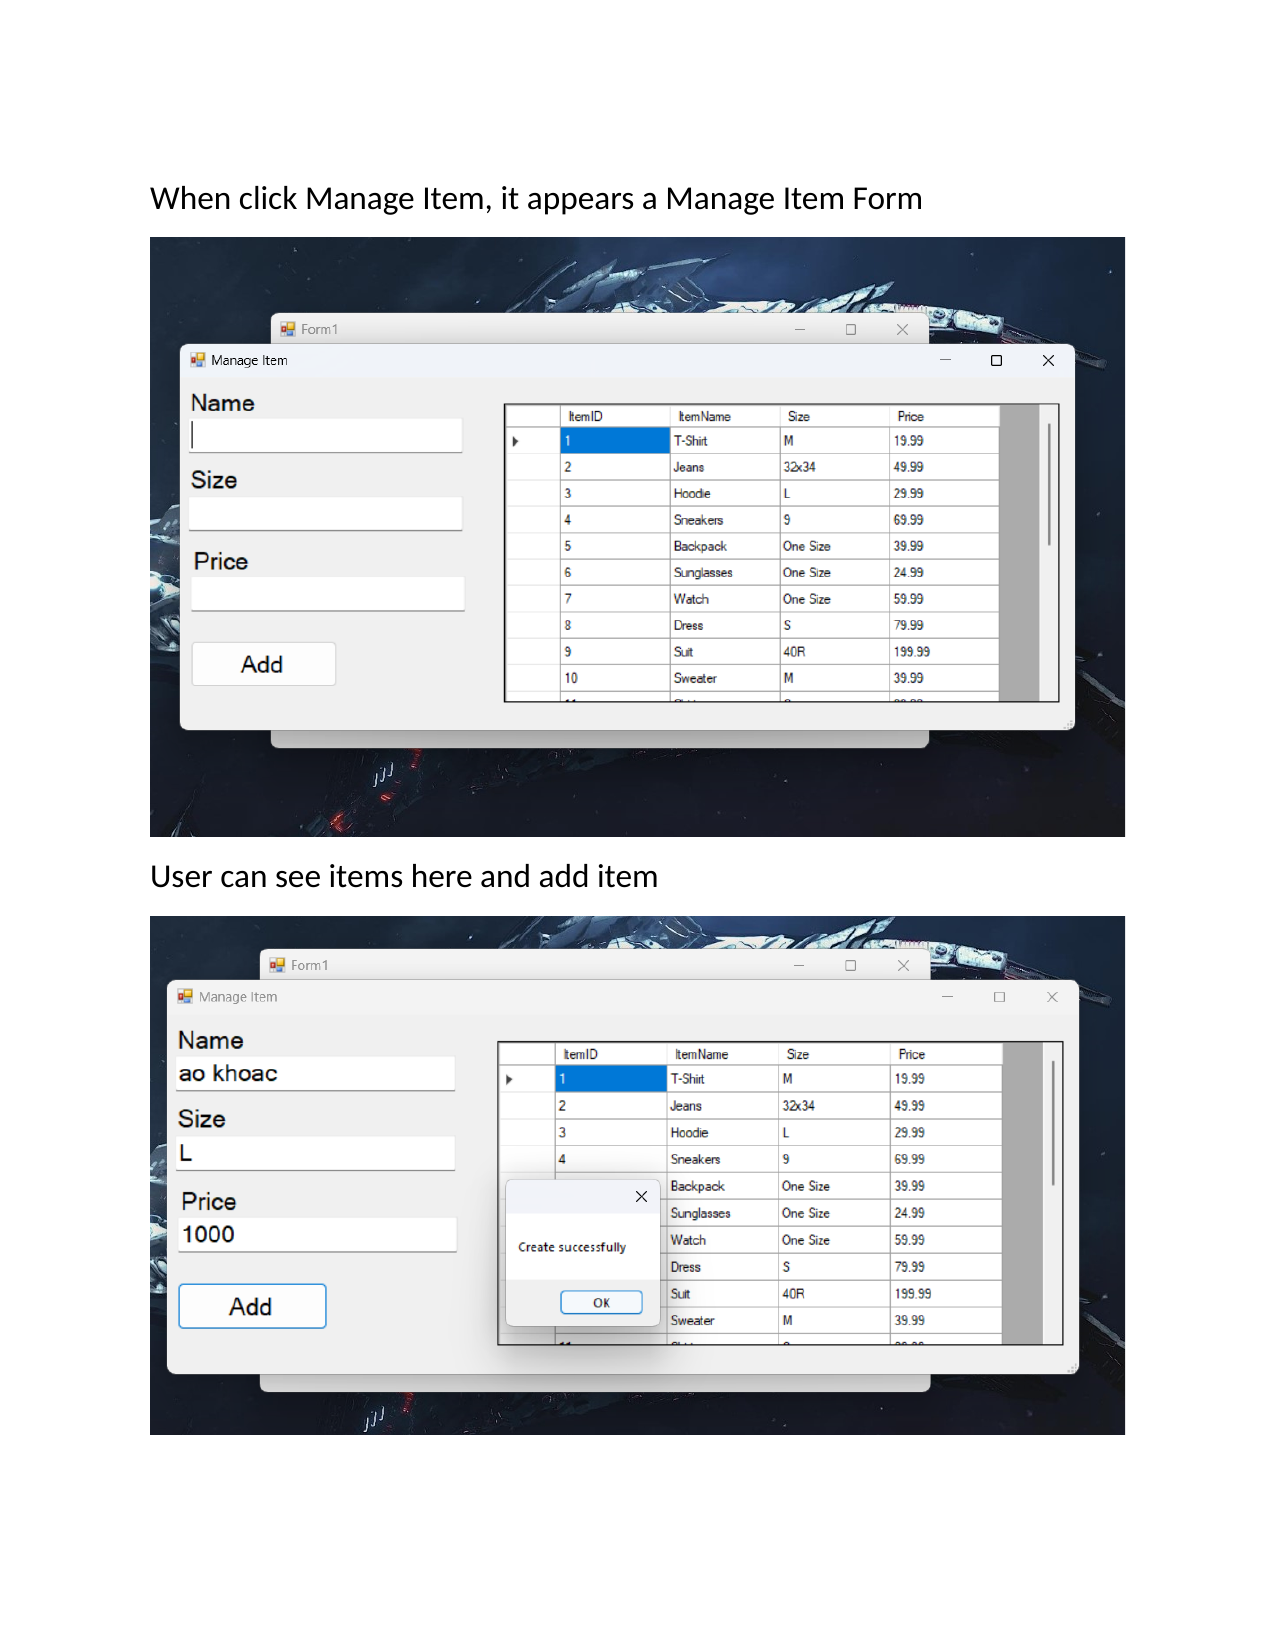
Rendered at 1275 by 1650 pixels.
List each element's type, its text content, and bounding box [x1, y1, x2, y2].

text User can see items here and add item [150, 856, 1125, 896]
picture [150, 916, 1125, 1435]
text When click Manage Item, it appears a Manage Item Form [150, 177, 1125, 218]
picture [150, 237, 1125, 837]
